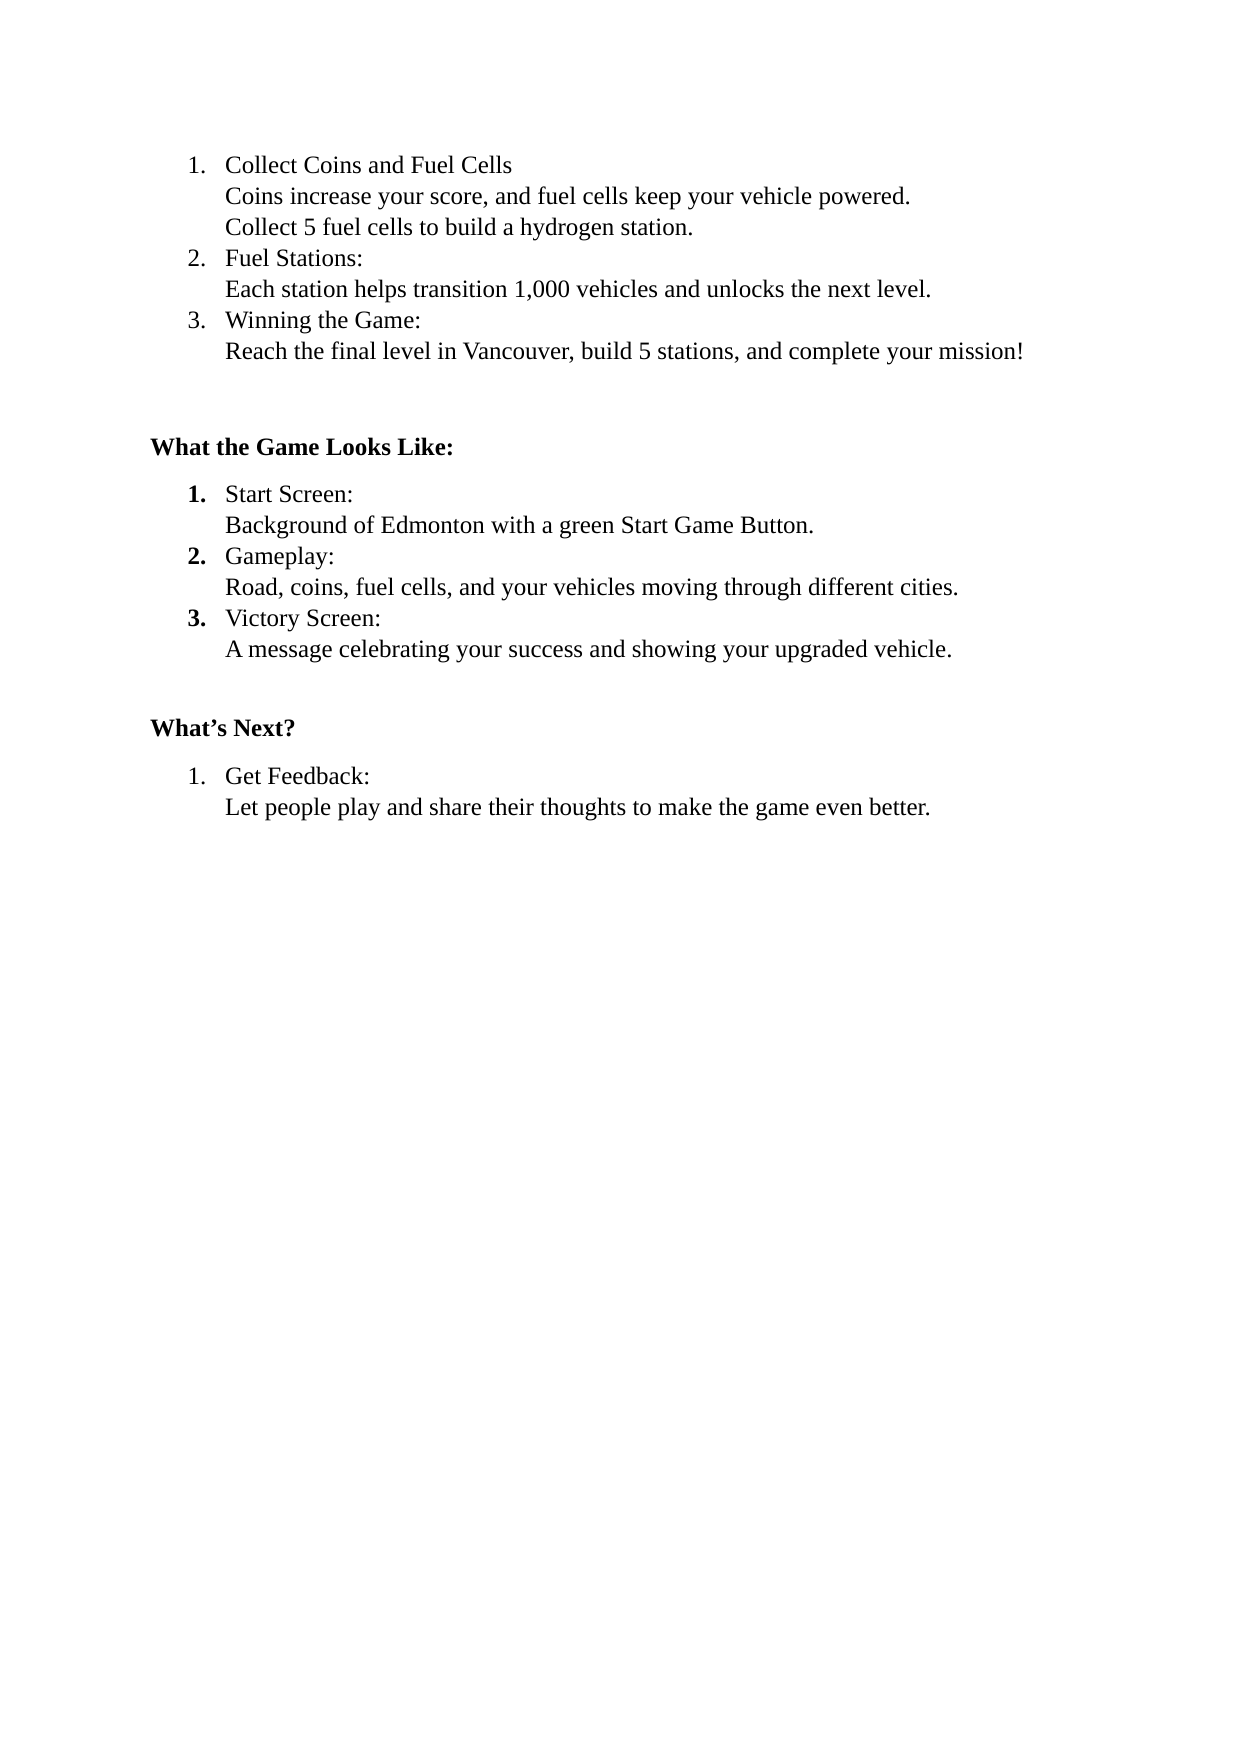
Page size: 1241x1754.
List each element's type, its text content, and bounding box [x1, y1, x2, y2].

list Let people play and share their thoughts to make the game even better. [225, 792, 1090, 821]
list Winning the Game: [187, 305, 1090, 334]
list Road, coins, fuel cells, and your vehicles moving through different cities. [225, 572, 1090, 601]
text What the Game Looks Like: [150, 432, 1090, 460]
list Get Feedback: [187, 761, 1090, 790]
list Coins increase your score, and fuel cells keep your vehicle powered. [225, 181, 1090, 210]
list Victory Screen: [187, 603, 1090, 632]
text What’s Next? [150, 713, 1090, 742]
list A message celebrating your success and showing your upgraded vehicle. [225, 634, 1090, 663]
list Each station helps transition 1,000 vehicles and unlocks the next level. [225, 274, 1090, 303]
list Start Screen: [187, 479, 1090, 508]
list Fuel Stations: [187, 243, 1090, 272]
list Collect Coins and Fuel Cells [187, 150, 1090, 179]
list Gameplay: [187, 541, 1090, 570]
list Reach the final level in Vancouver, build 5 stations, and complete your mission! [225, 336, 1090, 365]
list Collect 5 fuel cells to build a hydrogen station. [225, 212, 1090, 241]
list Background of Edmonton with a green Start Game Button. [225, 510, 1090, 539]
